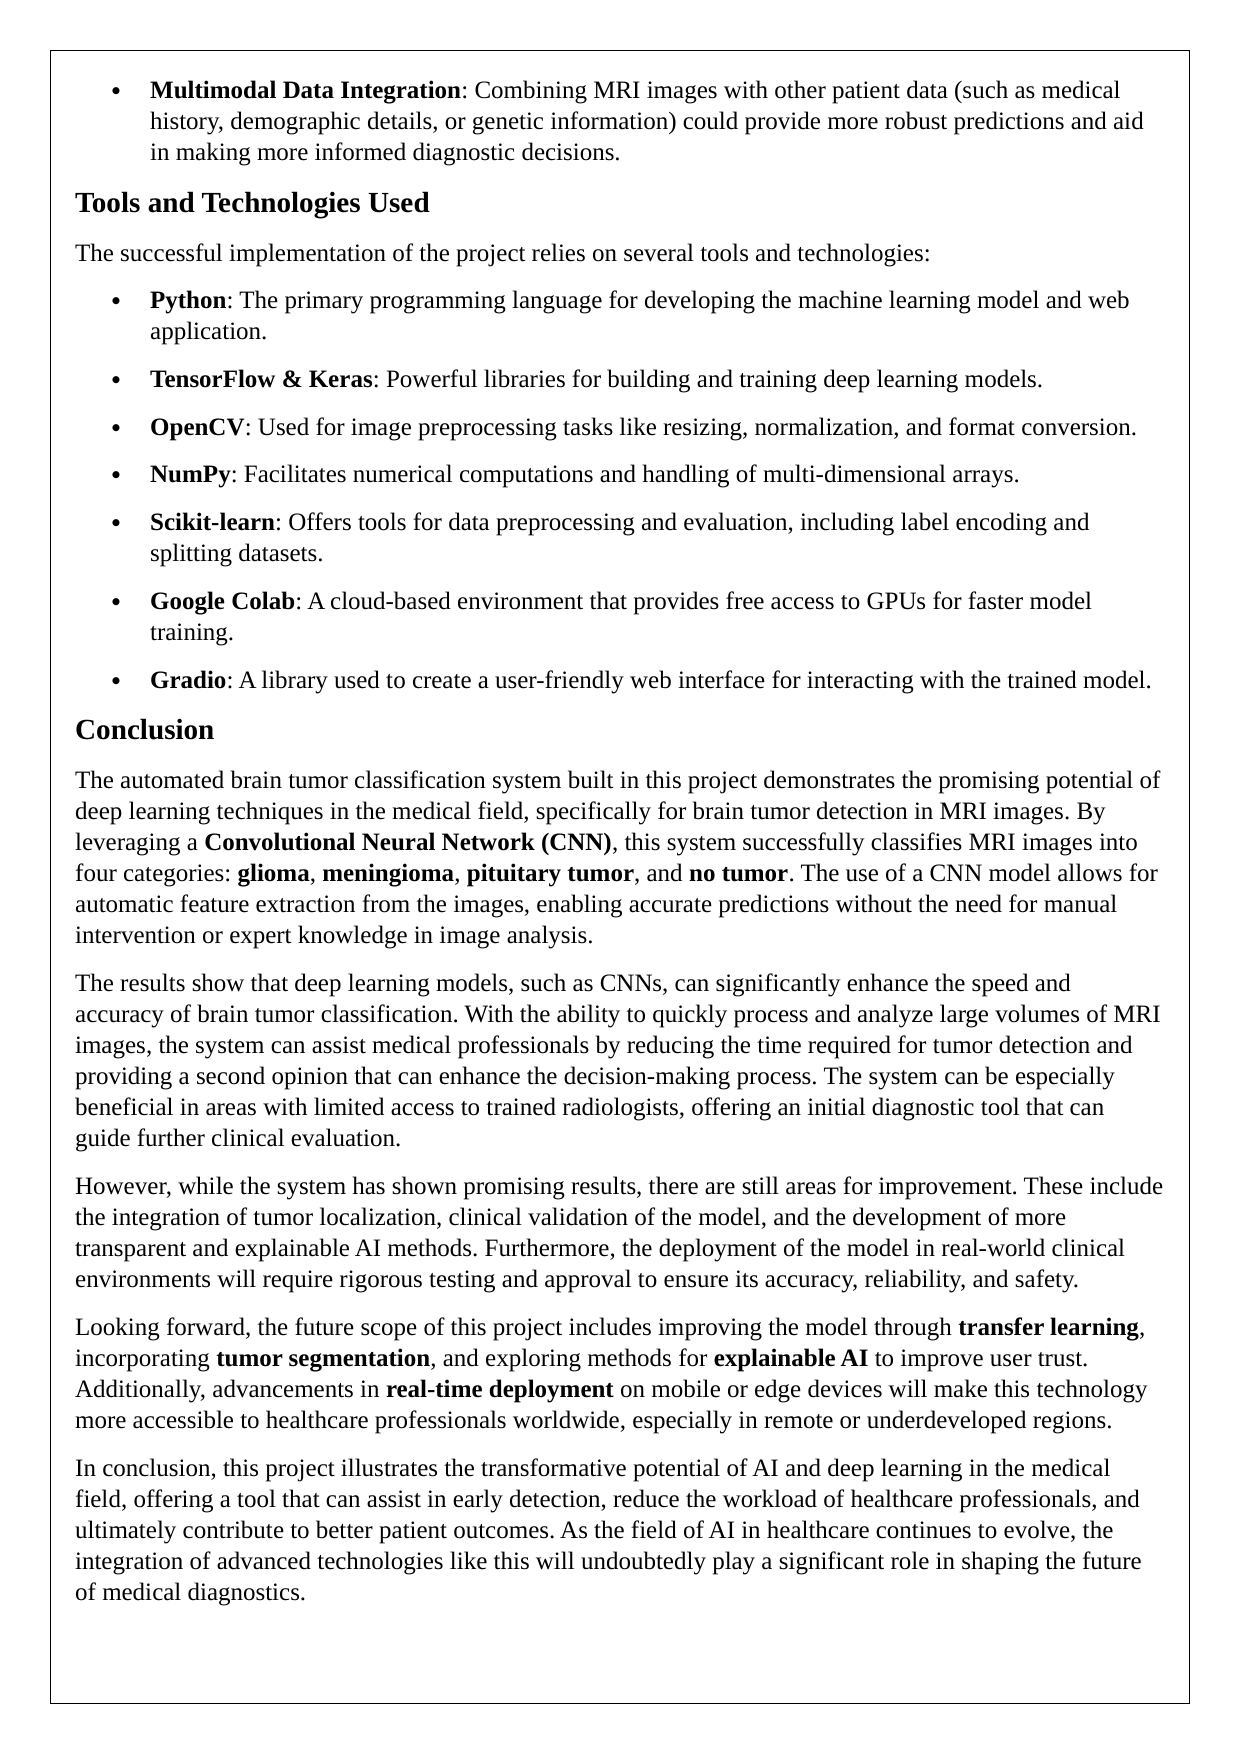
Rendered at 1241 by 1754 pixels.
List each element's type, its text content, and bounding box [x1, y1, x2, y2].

list OpenCV: Used for image preprocessing tasks like resizing, normalization, and format conversion. [112, 412, 1165, 441]
list Scikit-learn: Offers tools for data preprocessing and evaluation, including label encoding and splitting datasets. [112, 507, 1165, 567]
list Gradio: A library used to create a user-friendly web interface for interacting with the trained model. [112, 665, 1165, 693]
list NumPy: Facilitates numerical computations and handling of multi-dimensional arrays. [112, 459, 1165, 488]
list Python: The primary programming language for developing the machine learning model and web application. [112, 285, 1165, 345]
text Looking forward, the future scope of this project includes improving the model through transfer learning, incorporating tumor segmentation, and exploring methods for explainable AI to improve user trust. Additionally, advancements in real-time deployment on mobile or edge devices will make this technology more accessible to healthcare professionals worldwide, especially in remote or underdeveloped regions. [75, 1312, 1165, 1434]
text The successful implementation of the project relies on several tools and technologies: [75, 238, 1165, 266]
list Multimodal Data Integration: Combining MRI images with other patient data (such as medical history, demographic details, or genetic information) could provide more robust predictions and aid in making more informed diagnostic decisions. [112, 75, 1165, 166]
text However, while the system has shown promising results, there are still areas for improvement. These include the integration of tumor localization, clinical validation of the model, and the development of more transparent and explainable AI methods. Furthermore, the deployment of the model in real-world clinical environments will require rigorous testing and approval to ensure its accuracy, reliability, and safety. [75, 1171, 1165, 1293]
list Google Colab: A cloud-based environment that provides free access to GPUs for faster model training. [112, 586, 1165, 646]
text The results show that deep learning models, such as CNNs, can significantly enhance the speed and accuracy of brain tumor classification. With the ability to quickly process and analyze large volumes of MRI images, the system can assist medical professionals by reducing the time required for tumor detection and providing a second opinion that can enhance the decision-making process. The system can be especially beneficial in areas with limited access to trained radiologists, offering an initial diagnostic tool that can guide further clinical evaluation. [75, 968, 1165, 1152]
text Tools and Technologies Used [75, 185, 1165, 218]
text The automated brain tumor classification system built in this project demonstrates the promising potential of deep learning techniques in the medical field, specifically for brain tumor detection in MRI images. By leveraging a Convolutional Neural Network (CNN), this system successfully classifies MRI images into four categories: glioma, meningioma, pituitary tumor, and no tumor. The use of a CNN model allows for automatic feature extraction from the images, enabling accurate predictions without the need for manual intervention or expert knowledge in image analysis. [75, 765, 1165, 949]
text In conclusion, this project illustrates the transformative potential of AI and deep learning in the medical field, offering a tool that can assist in early detection, reduce the workload of healthcare professionals, and ultimately contribute to better patient outcomes. As the field of AI in healthcare continues to evolve, the integration of advanced technologies like this will undoubtedly play a significant role in shaping the future of medical diagnostics. [75, 1453, 1165, 1606]
list TensorFlow & Keras: Powerful libraries for building and training deep learning models. [112, 364, 1165, 393]
text Conclusion [75, 712, 1165, 746]
